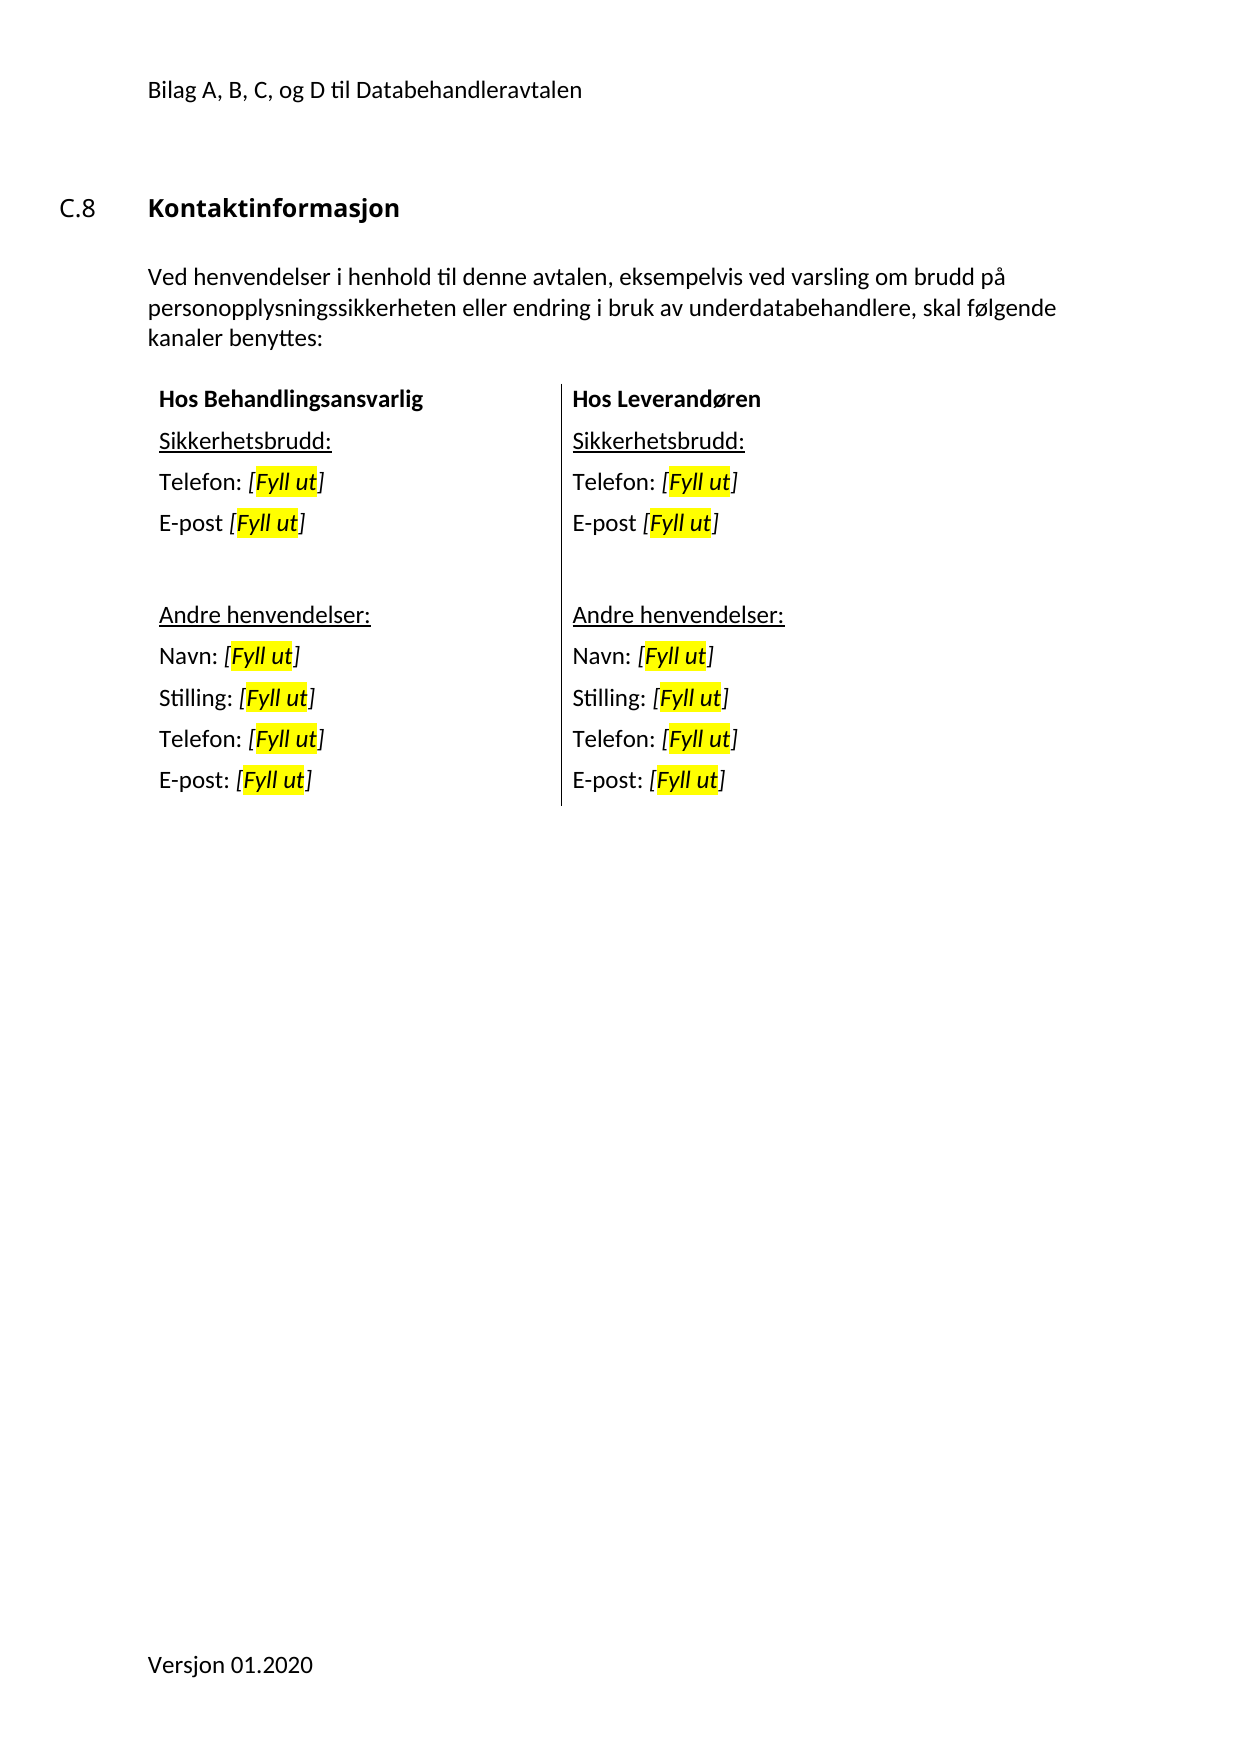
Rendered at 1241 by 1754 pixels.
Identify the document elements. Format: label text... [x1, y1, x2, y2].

table_cell Andre henvendelser: [148, 599, 561, 641]
table_cell Stilling: [Fyll ut] [148, 682, 561, 723]
table_cell E-post: [Fyll ut] [562, 765, 1092, 806]
table_cell Stilling: [Fyll ut] [562, 682, 1092, 723]
text Ved henvendelser i henhold til denne avtalen, eksempelvis ved varsling om brudd på personopplysningssikkerheten eller endring i bruk av underdatabehandlere, skal følgende kanaler benyttes: [148, 261, 1093, 353]
table_header Hos Leverandøren [562, 384, 1092, 425]
table_cell E-post [Fyll ut] [148, 508, 561, 599]
table_cell Telefon: [Fyll ut] [562, 723, 1092, 764]
table_cell Sikkerhetsbrudd: [562, 425, 1092, 466]
table_cell Telefon: [Fyll ut] [148, 466, 561, 508]
table_cell E-post [Fyll ut] [562, 508, 1092, 599]
table_cell Navn: [Fyll ut] [562, 641, 1092, 682]
table_cell Sikkerhetsbrudd: [148, 425, 561, 466]
table_cell Telefon: [Fyll ut] [148, 723, 561, 764]
table_header Hos Behandlingsansvarlig [148, 384, 561, 425]
subtitle Kontaktinformasjon [59, 191, 1093, 225]
table_cell Navn: [Fyll ut] [148, 641, 561, 682]
table_cell E-post: [Fyll ut] [148, 765, 561, 806]
table_cell Andre henvendelser: [562, 599, 1092, 641]
table_cell Telefon: [Fyll ut] [562, 466, 1092, 508]
